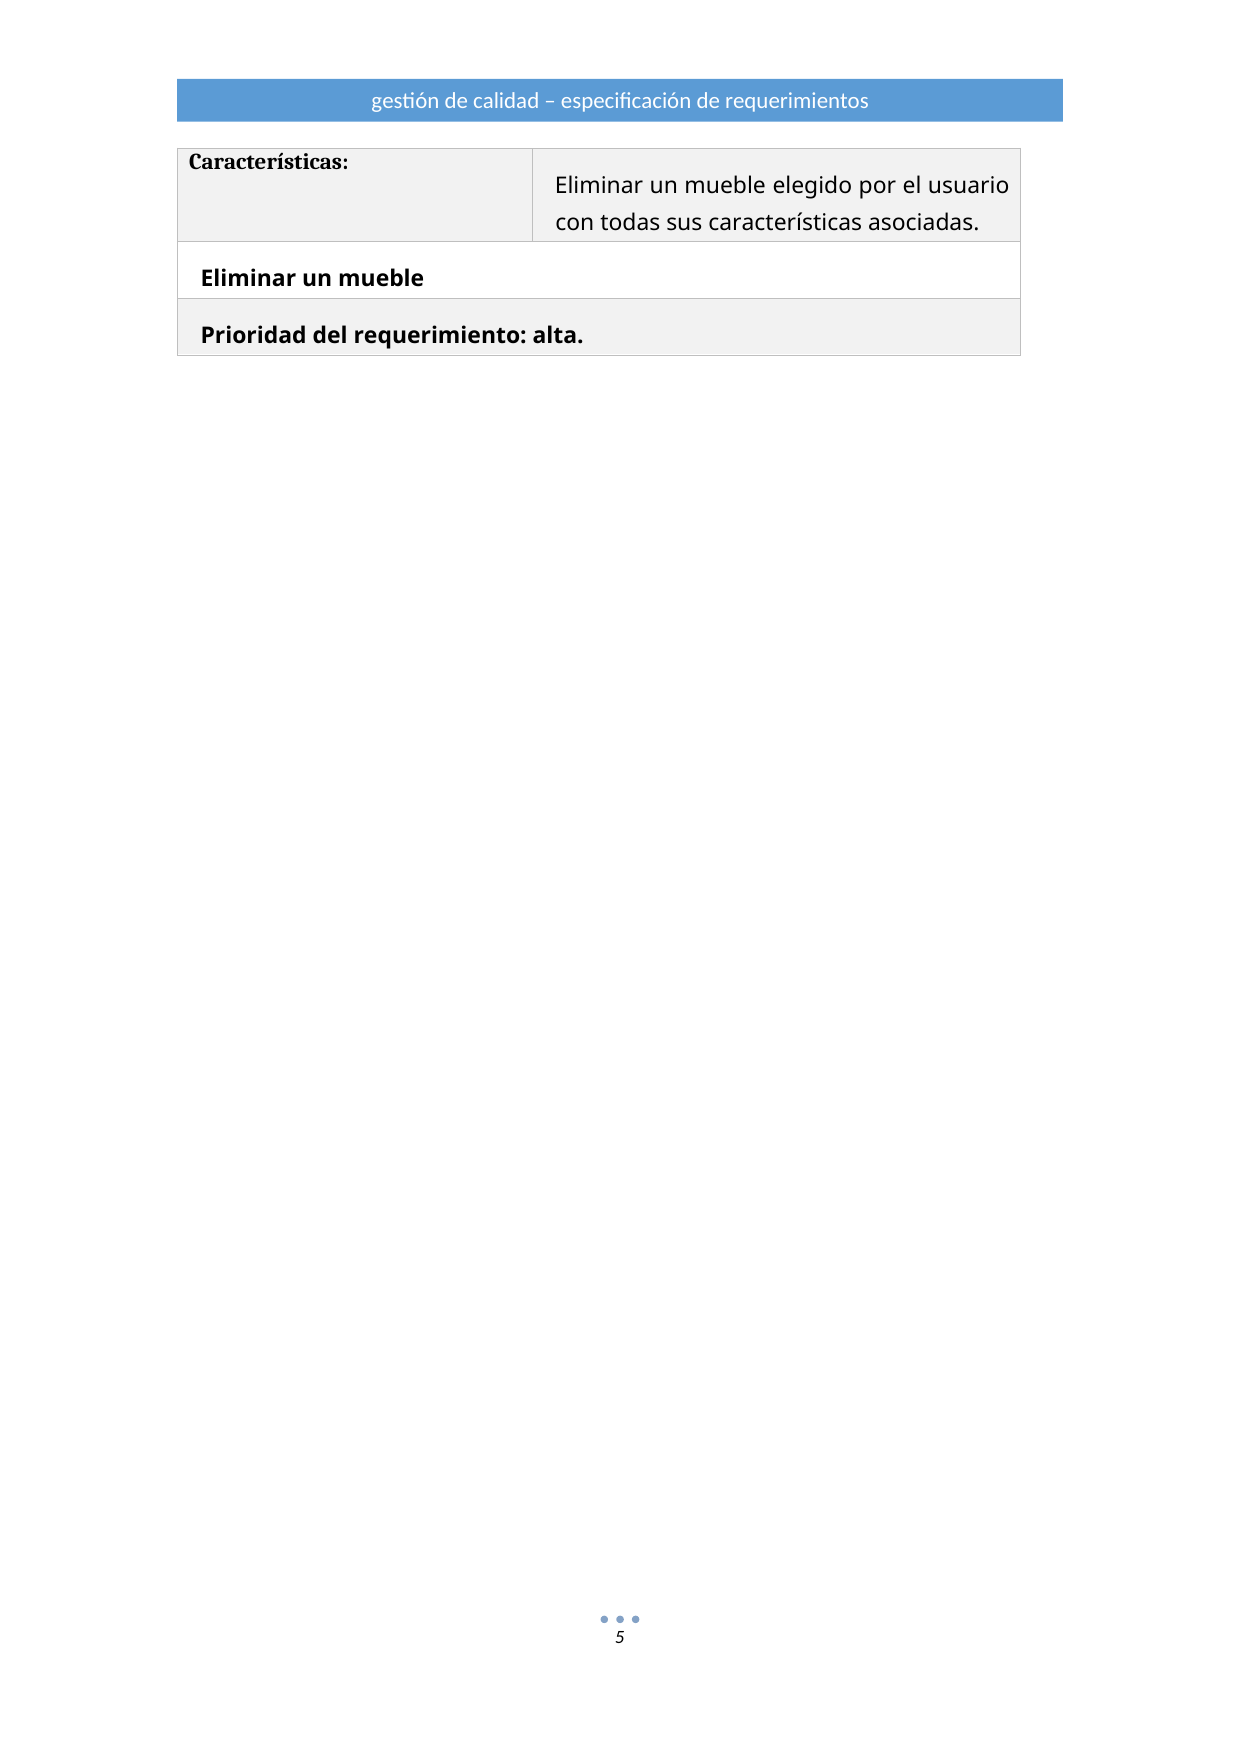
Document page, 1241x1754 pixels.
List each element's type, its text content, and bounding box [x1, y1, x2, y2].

table_cell Prioridad del requerimiento: alta. [178, 299, 1020, 354]
table_cell Eliminar un mueble [178, 242, 1020, 297]
table_cell Eliminar un mueble elegido por el usuario con todas sus características asociadas. [533, 149, 1020, 241]
table_cell Características: [178, 149, 532, 241]
